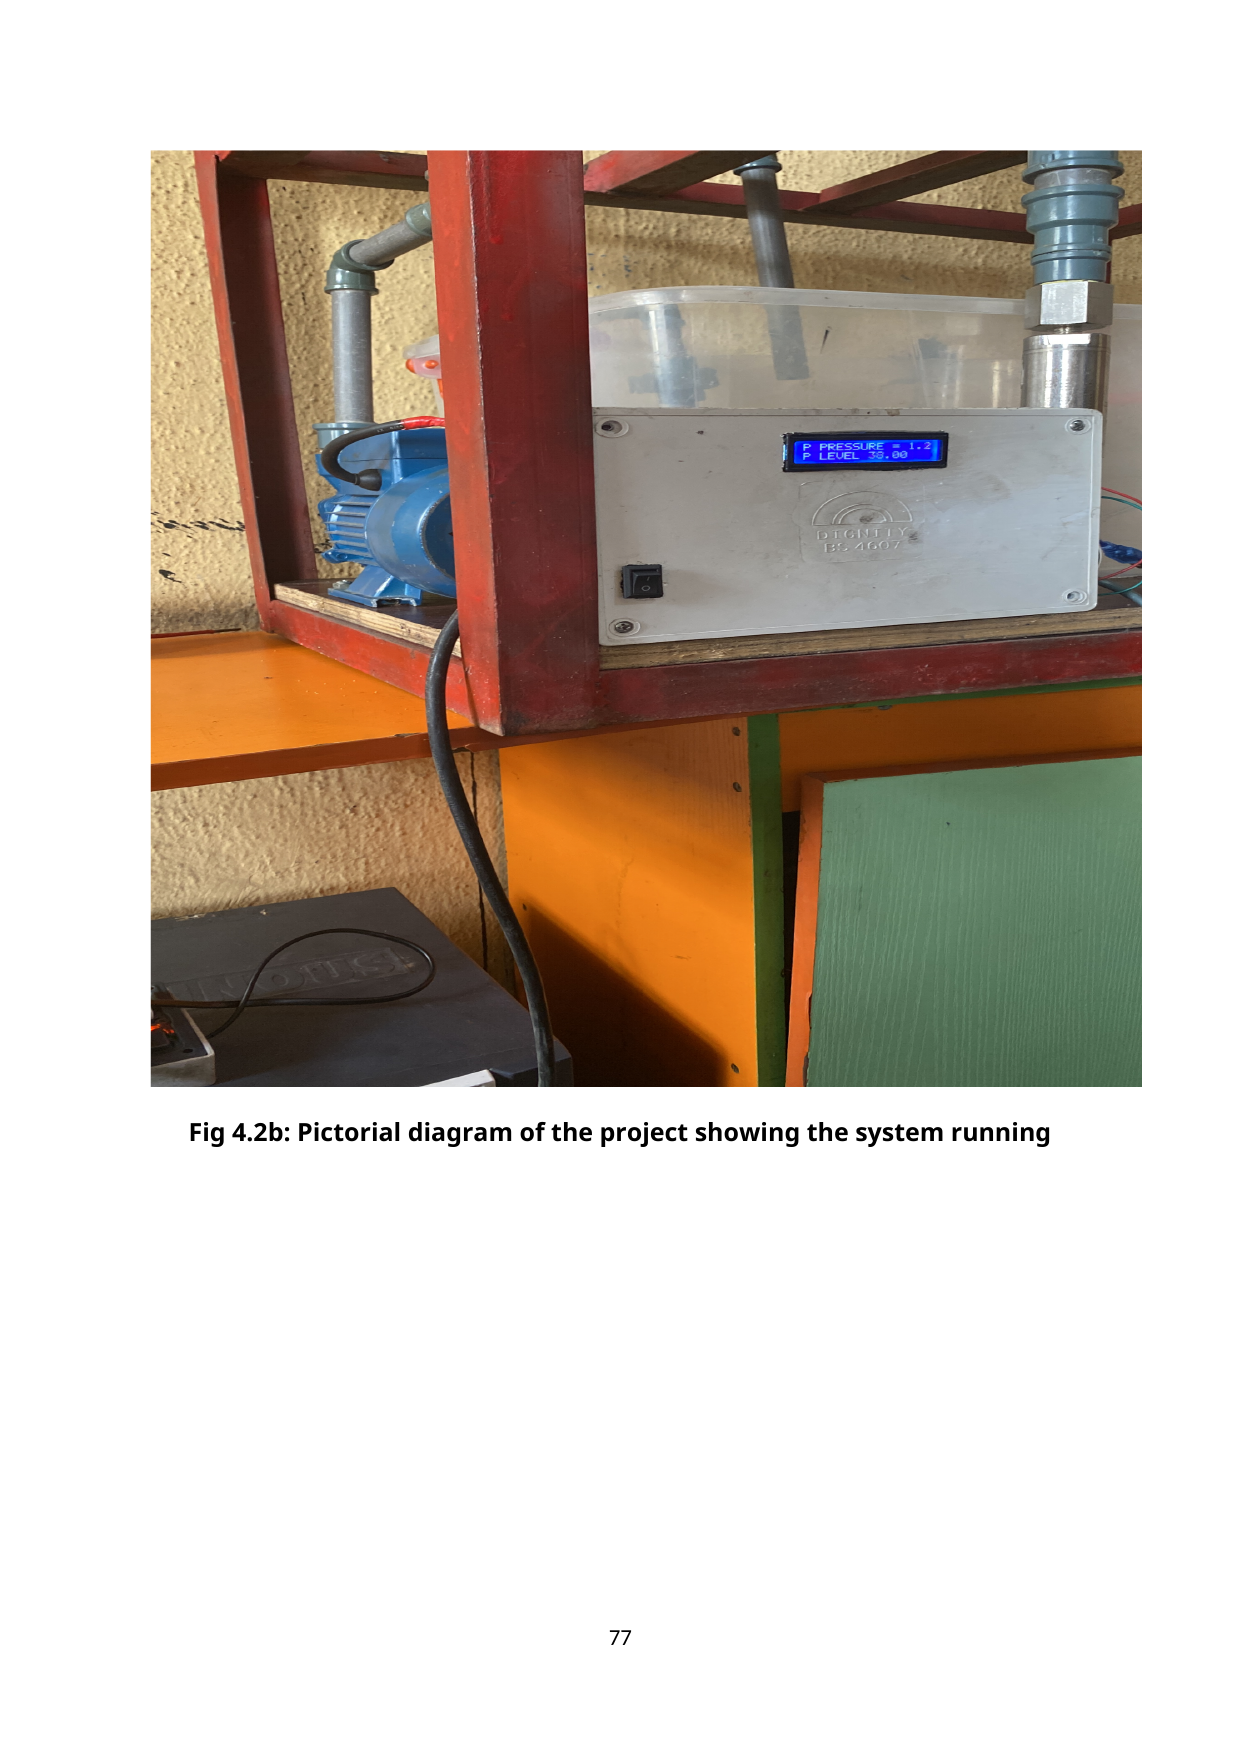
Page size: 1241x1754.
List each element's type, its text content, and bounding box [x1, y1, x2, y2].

picture [151, 151, 1142, 1087]
subtitle Fig 4.2b: Pictorial diagram of the project showing the system running [150, 1115, 1090, 1149]
